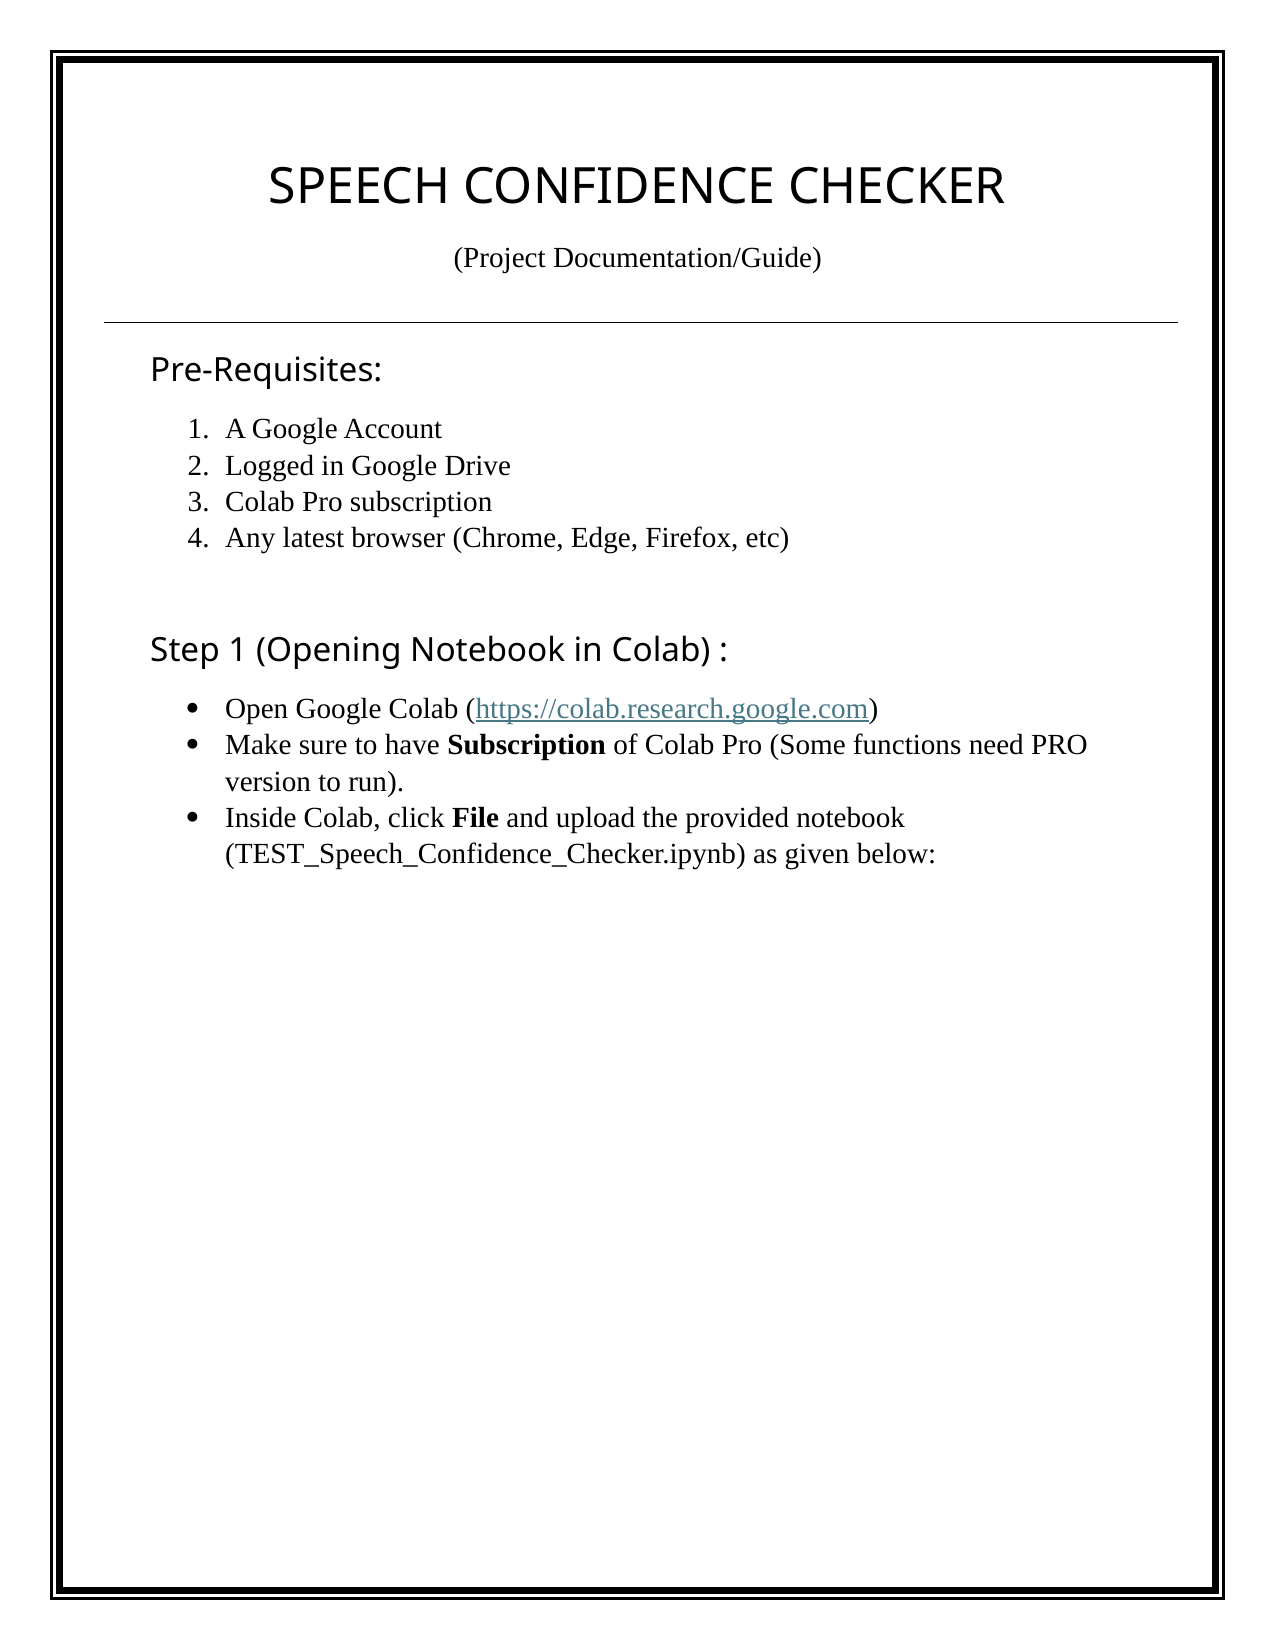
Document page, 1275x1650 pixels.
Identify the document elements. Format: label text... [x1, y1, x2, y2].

list Logged in Google Drive [187, 448, 1125, 481]
text SPEECH CONFIDENCE CHECKER [150, 150, 1125, 218]
list Make sure to have Subscription of Colab Pro (Some functions need PRO version to run). [187, 727, 1125, 797]
text Step 1 (Opening Notebook in Colab) : [150, 626, 1125, 671]
list Any latest browser (Chrome, Edge, Firefox, etc) [187, 520, 1125, 553]
list Inside Colab, click File and upload the provided notebook (TEST_Speech_Confidence_Checker.ipynb) as given below: [187, 800, 1125, 869]
text (Project Documentation/Guide) [150, 240, 1125, 274]
list Colab Pro subscription [187, 484, 1125, 517]
list Open Google Colab (https://colab.research.google.com) [187, 691, 1125, 725]
text Pre-Requisites: [150, 346, 1125, 391]
list A Google Account [187, 411, 1125, 445]
